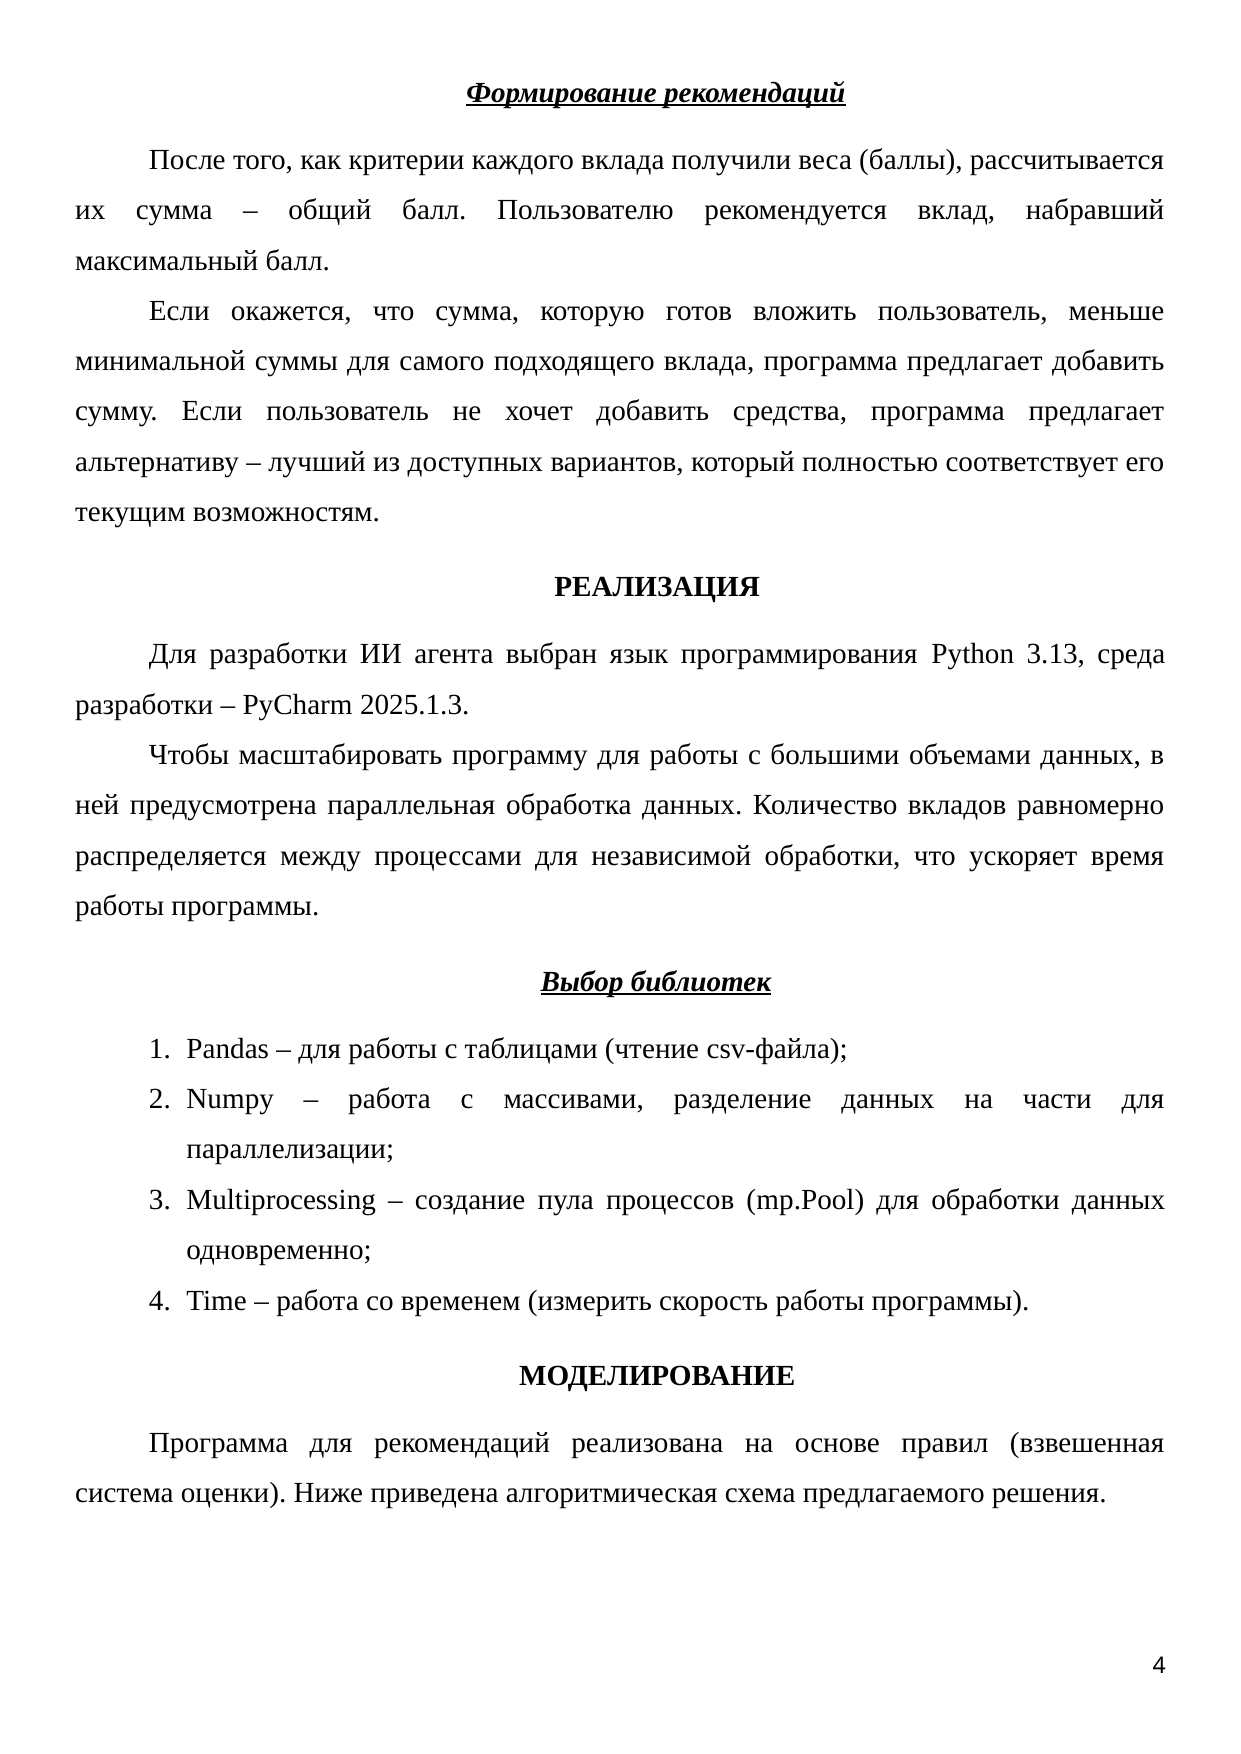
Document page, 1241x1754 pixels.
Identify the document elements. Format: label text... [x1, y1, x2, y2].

text Программа для рекомендаций реализована на основе правил (взвешенная система оценки). Ниже приведена алгоритмическая схема предлагаемого решения. [75, 1425, 1165, 1509]
list Numpy – работа с массивами, разделение данных на части для параллелизации; [149, 1081, 1165, 1165]
text Если окажется, что сумма, которую готов вложить пользователь, меньше минимальной суммы для самого подходящего вклада, программа предлагает добавить сумму. Если пользователь не хочет добавить средства, программа предлагает альтернативу – лучший из доступных вариантов, который полностью соответствует его текущим возможностям. [75, 293, 1165, 528]
list Multiprocessing – создание пула процессов (mp.Pool) для обработки данных одновременно; [149, 1182, 1165, 1266]
text Выбор библиотек [75, 964, 1165, 998]
text После того, как критерии каждого вклада получили веса (баллы), рассчитывается их сумма – общий балл. Пользователю рекомендуется вклад, набравший максимальный балл. [75, 142, 1165, 276]
subtitle РЕАЛИЗАЦИЯ [75, 569, 1165, 603]
subtitle МОДЕЛИРОВАНИЕ [75, 1358, 1165, 1391]
text Чтобы масштабировать программу для работы с большими объемами данных, в ней предусмотрена параллельная обработка данных. Количество вкладов равномерно распределяется между процессами для независимой обработки, что ускоряет время работы программы. [75, 737, 1165, 922]
text Формирование рекомендаций [75, 75, 1165, 108]
list Pandas – для работы с таблицами (чтение csv-файла); [149, 1031, 1165, 1064]
list Time – работа со временем (измерить скорость работы программы). [149, 1283, 1165, 1316]
text Для разработки ИИ агента выбран язык программирования Python 3.13, среда разработки – PyCharm 2025.1.3. [75, 636, 1165, 720]
